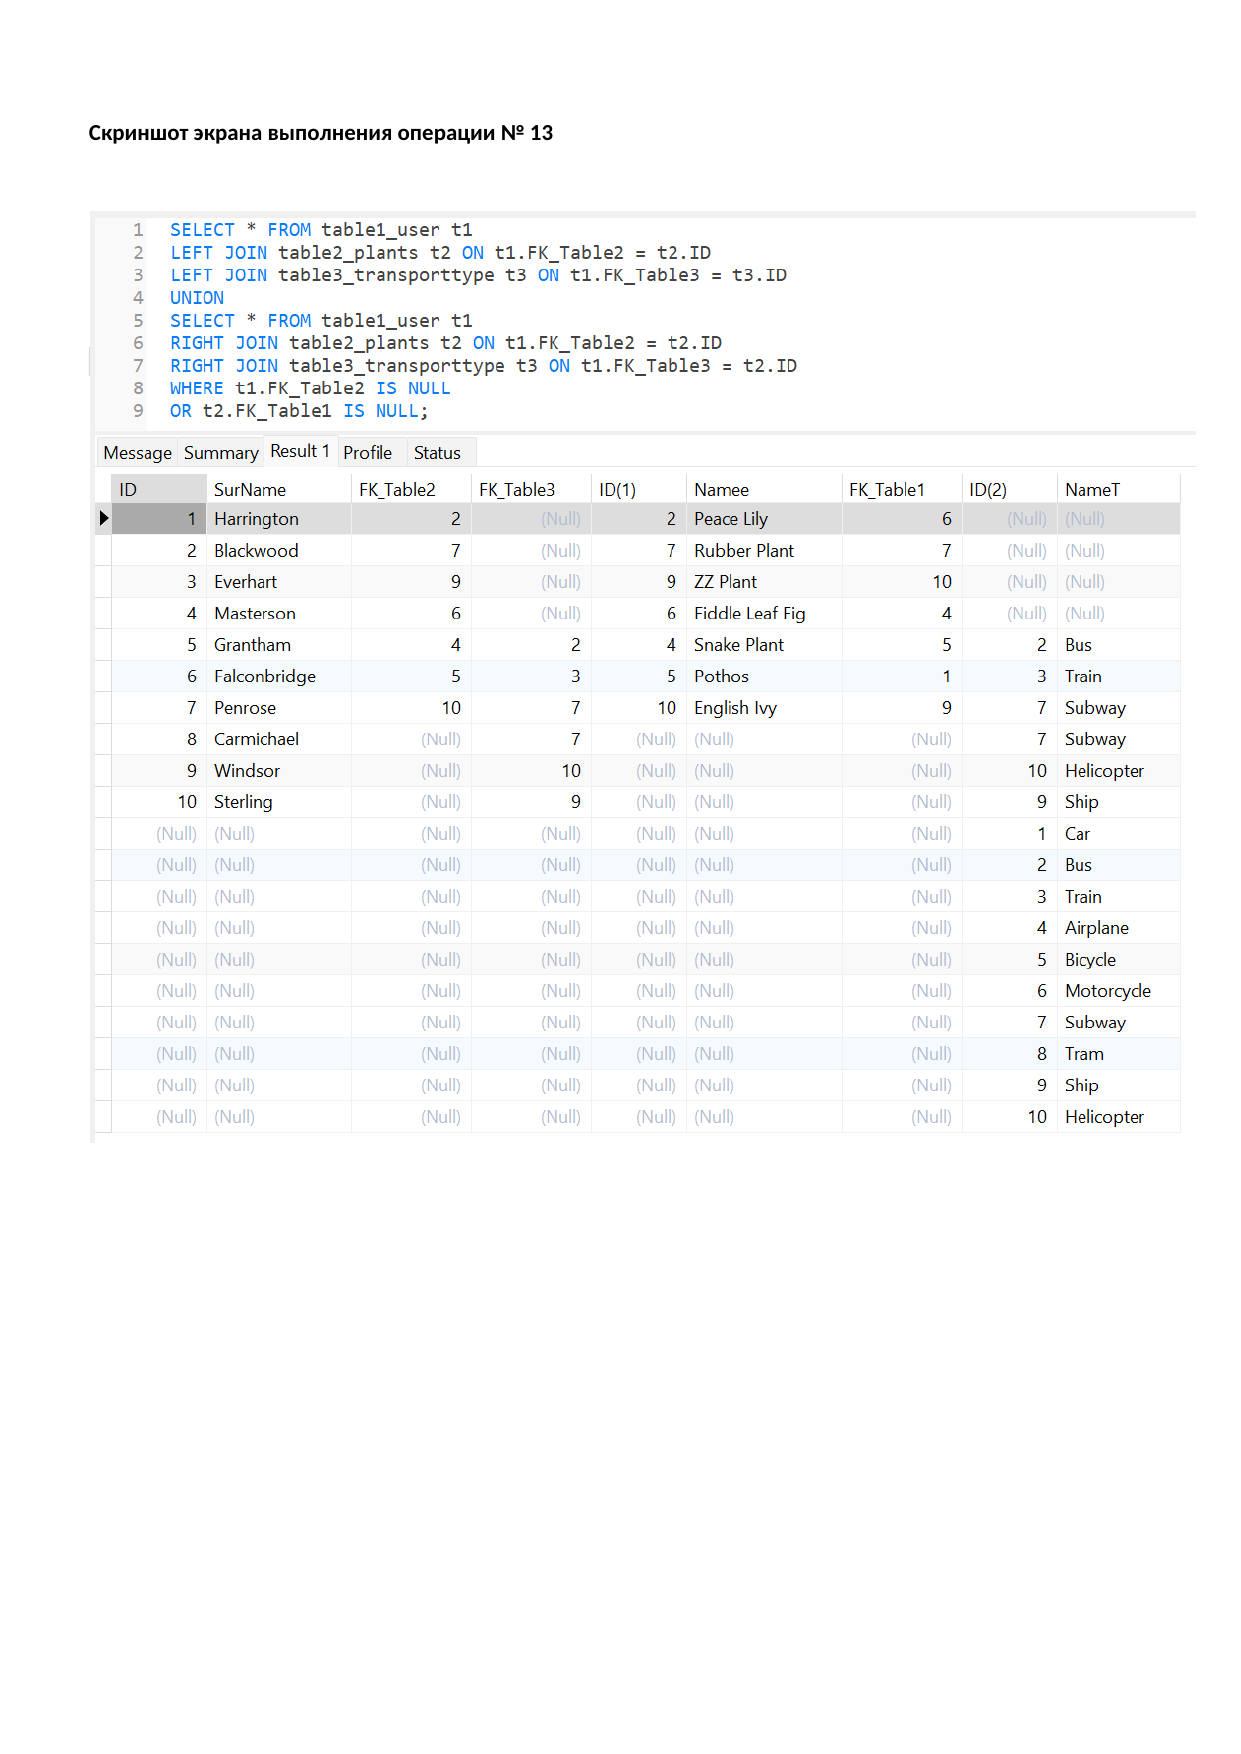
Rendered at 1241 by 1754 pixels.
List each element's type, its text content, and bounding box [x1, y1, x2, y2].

picture [88, 211, 1197, 1143]
text Скриншот экрана выполнения операции № 13 [89, 118, 1196, 146]
